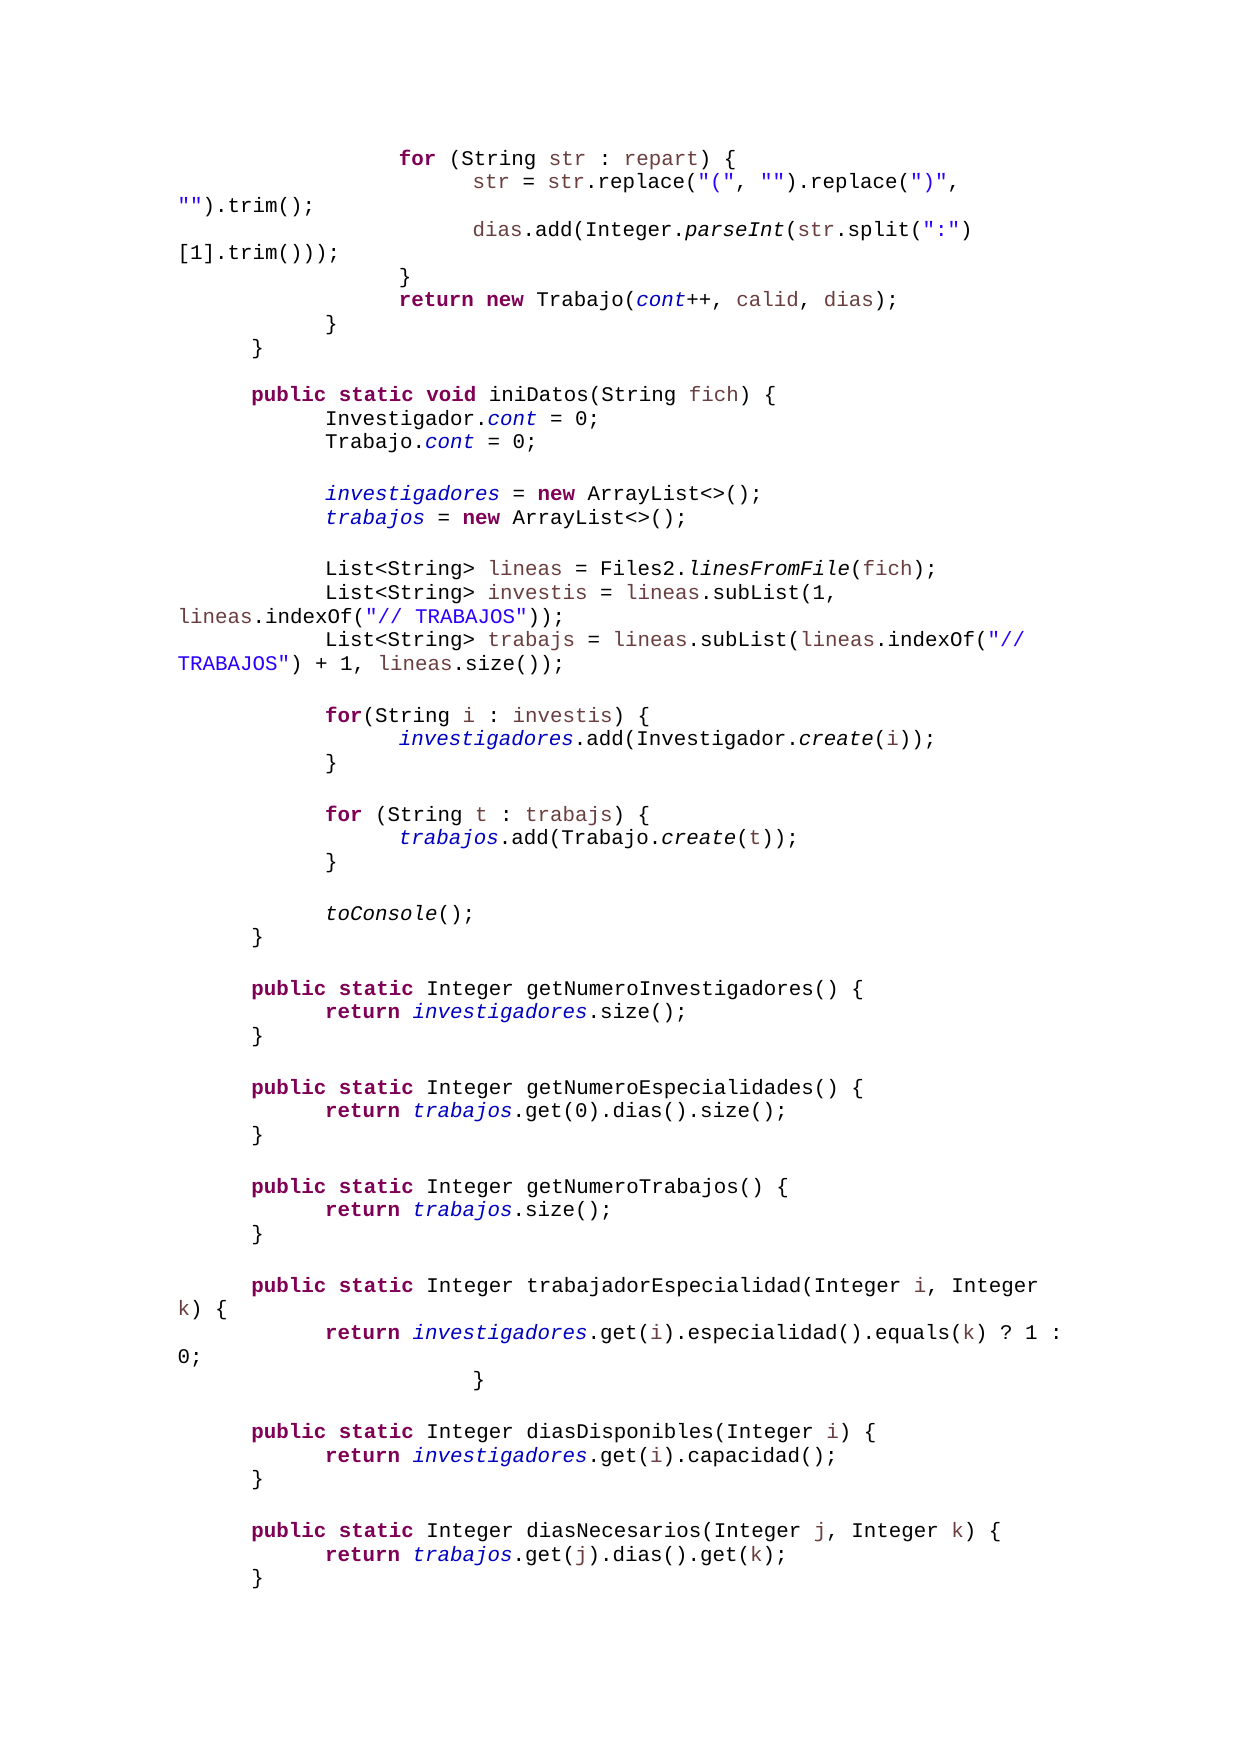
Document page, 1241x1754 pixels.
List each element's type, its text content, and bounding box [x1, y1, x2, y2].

text Trabajo.cont = 0; [177, 431, 1063, 455]
text } [177, 926, 1063, 950]
text } [177, 851, 1063, 874]
text public static void iniDatos(String fich) { [177, 384, 1063, 408]
text return trabajos.get(0).dias().size(); [177, 1100, 1063, 1124]
text } [177, 1124, 1063, 1148]
text Investigador.cont = 0; [177, 408, 1063, 431]
text } [177, 313, 1063, 337]
text for (String t : trabajs) { [177, 803, 1063, 827]
text return trabajos.get(j).dias().get(k); [177, 1543, 1063, 1567]
text return trabajos.size(); [177, 1199, 1063, 1223]
text investigadores.add(Investigador.create(i)); [177, 728, 1063, 752]
text public static Integer getNumeroTrabajos() { [177, 1176, 1063, 1199]
text public static Integer diasDisponibles(Integer i) { [177, 1421, 1063, 1444]
text public static Integer getNumeroInvestigadores() { [177, 978, 1063, 1001]
text } [177, 1567, 1063, 1591]
text public static Integer diasNecesarios(Integer j, Integer k) { [177, 1520, 1063, 1543]
text } [177, 1468, 1063, 1492]
text dias.add(Integer.parseInt(str.split(":")[1].trim())); [177, 218, 1063, 266]
text toConsole(); [177, 902, 1063, 926]
text } [177, 266, 1063, 289]
text str = str.replace("(", "").replace(")", "").trim(); [177, 171, 1063, 218]
text investigadores = new ArrayList<>(); [177, 483, 1063, 507]
text public static Integer trabajadorEspecialidad(Integer i, Integer k) { [177, 1275, 1063, 1322]
text } [177, 1223, 1063, 1247]
text for (String str : repart) { [177, 148, 1063, 171]
text } [177, 1369, 1063, 1393]
text return investigadores.size(); [177, 1001, 1063, 1025]
text } [177, 337, 1063, 360]
text List<String> lineas = Files2.linesFromFile(fich); [177, 558, 1063, 582]
text trabajos.add(Trabajo.create(t)); [177, 827, 1063, 851]
text List<String> trabajs = lineas.subList(lineas.indexOf("// TRABAJOS") + 1, lineas.size()); [177, 629, 1063, 677]
text } [177, 1025, 1063, 1049]
text return investigadores.get(i).especialidad().equals(k) ? 1 : 0; [177, 1322, 1063, 1369]
text return new Trabajo(cont++, calid, dias); [177, 289, 1063, 313]
text trabajos = new ArrayList<>(); [177, 507, 1063, 530]
text public static Integer getNumeroEspecialidades() { [177, 1077, 1063, 1100]
text List<String> investis = lineas.subList(1, lineas.indexOf("// TRABAJOS")); [177, 582, 1063, 629]
text } [177, 752, 1063, 776]
text for(String i : investis) { [177, 704, 1063, 728]
text return investigadores.get(i).capacidad(); [177, 1444, 1063, 1468]
